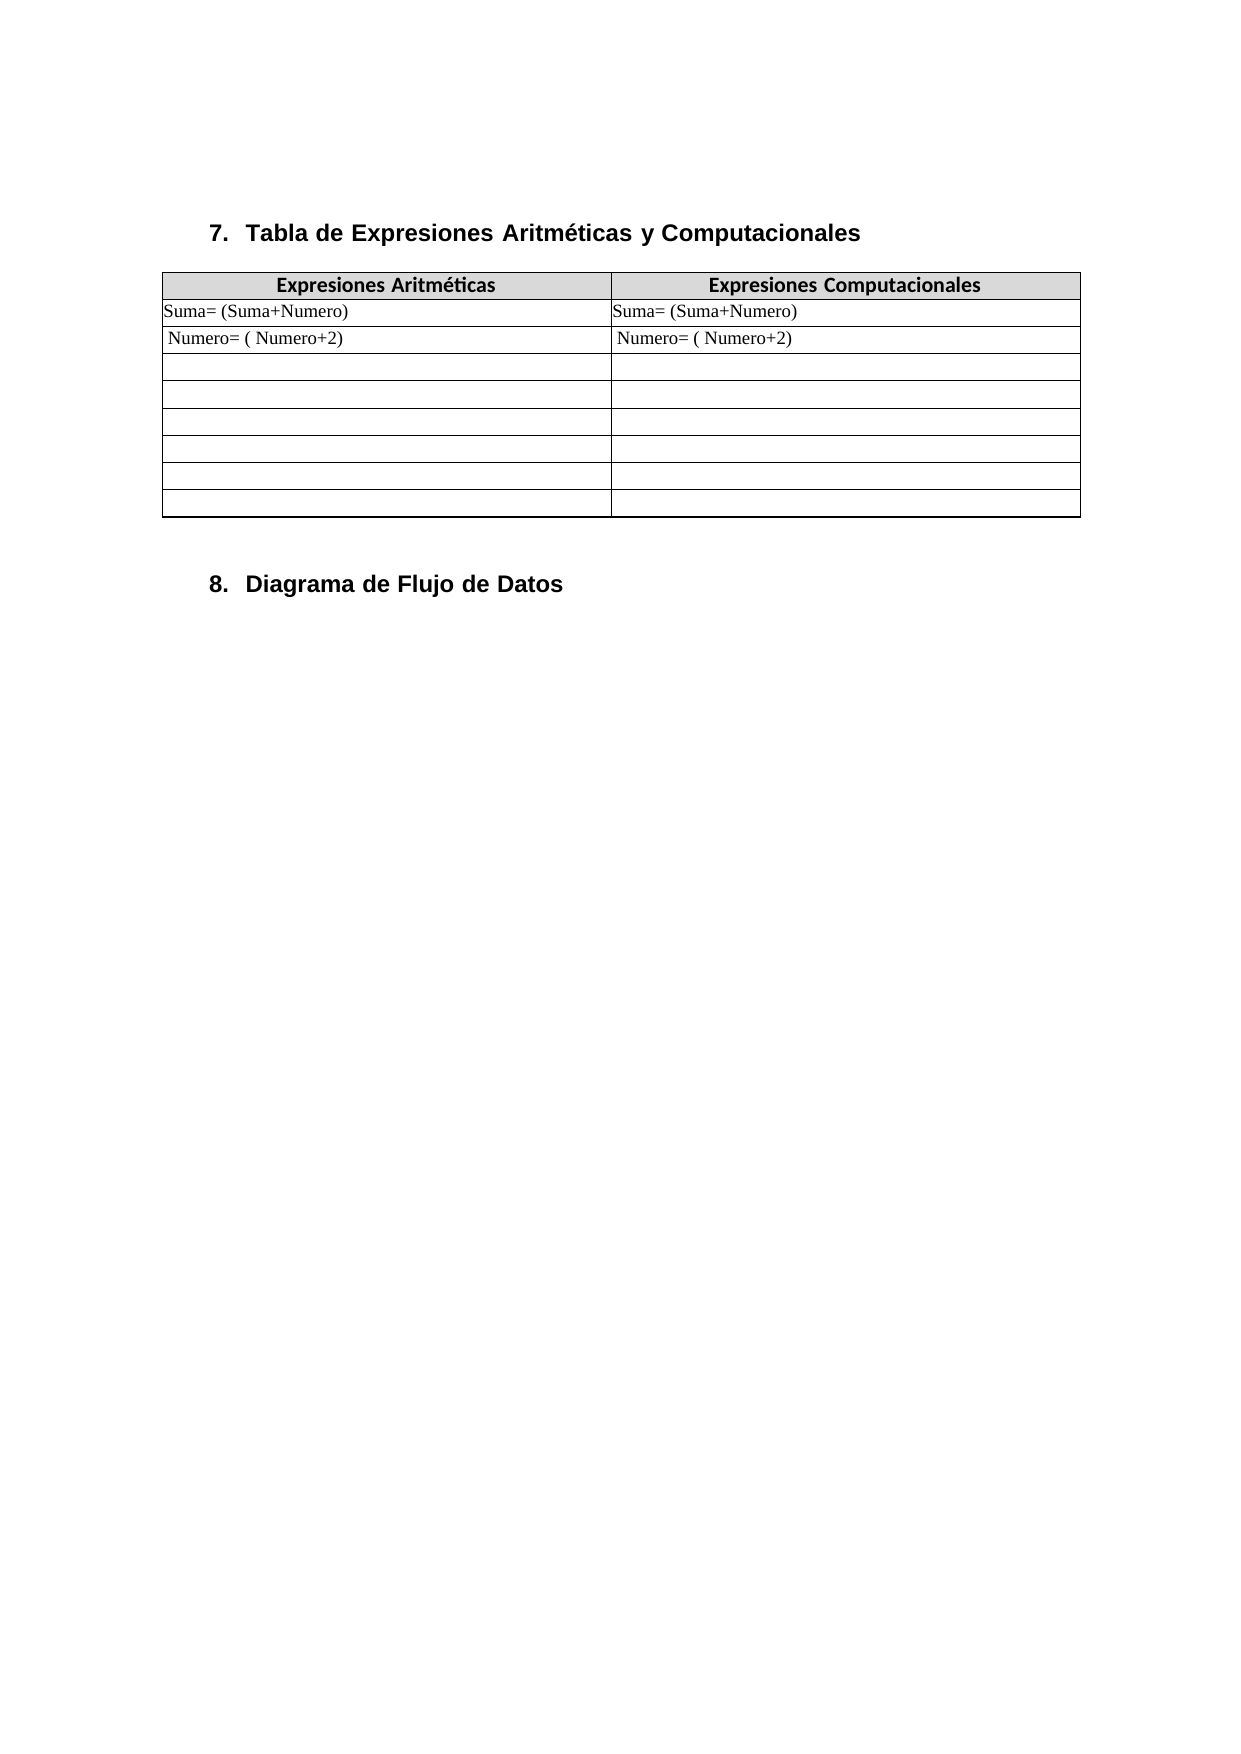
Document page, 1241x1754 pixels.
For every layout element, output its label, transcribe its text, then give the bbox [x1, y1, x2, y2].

table_cell [612, 409, 1080, 434]
table_cell [163, 409, 611, 434]
table_header Expresiones Computacionales [612, 273, 1080, 299]
table_cell [163, 490, 611, 516]
table_cell [163, 463, 611, 489]
table_cell Numero= ( Numero+2) [163, 327, 611, 353]
table_cell Suma= (Suma+Numero) [163, 300, 611, 326]
table_cell [612, 490, 1080, 516]
table_cell Suma= (Suma+Numero) [612, 300, 1080, 326]
table_cell [612, 381, 1080, 407]
table_cell [612, 354, 1080, 380]
list Tabla de Expresiones Aritméticas y Computacionales [209, 219, 1234, 247]
table_cell [612, 436, 1080, 462]
table_cell [163, 381, 611, 407]
list Diagrama de Flujo de Datos [209, 570, 1234, 597]
table_cell [163, 436, 611, 462]
table_cell Numero= ( Numero+2) [612, 327, 1080, 353]
table_cell [612, 463, 1080, 489]
table_cell [163, 354, 611, 380]
table_header Expresiones Aritméticas [163, 273, 611, 299]
